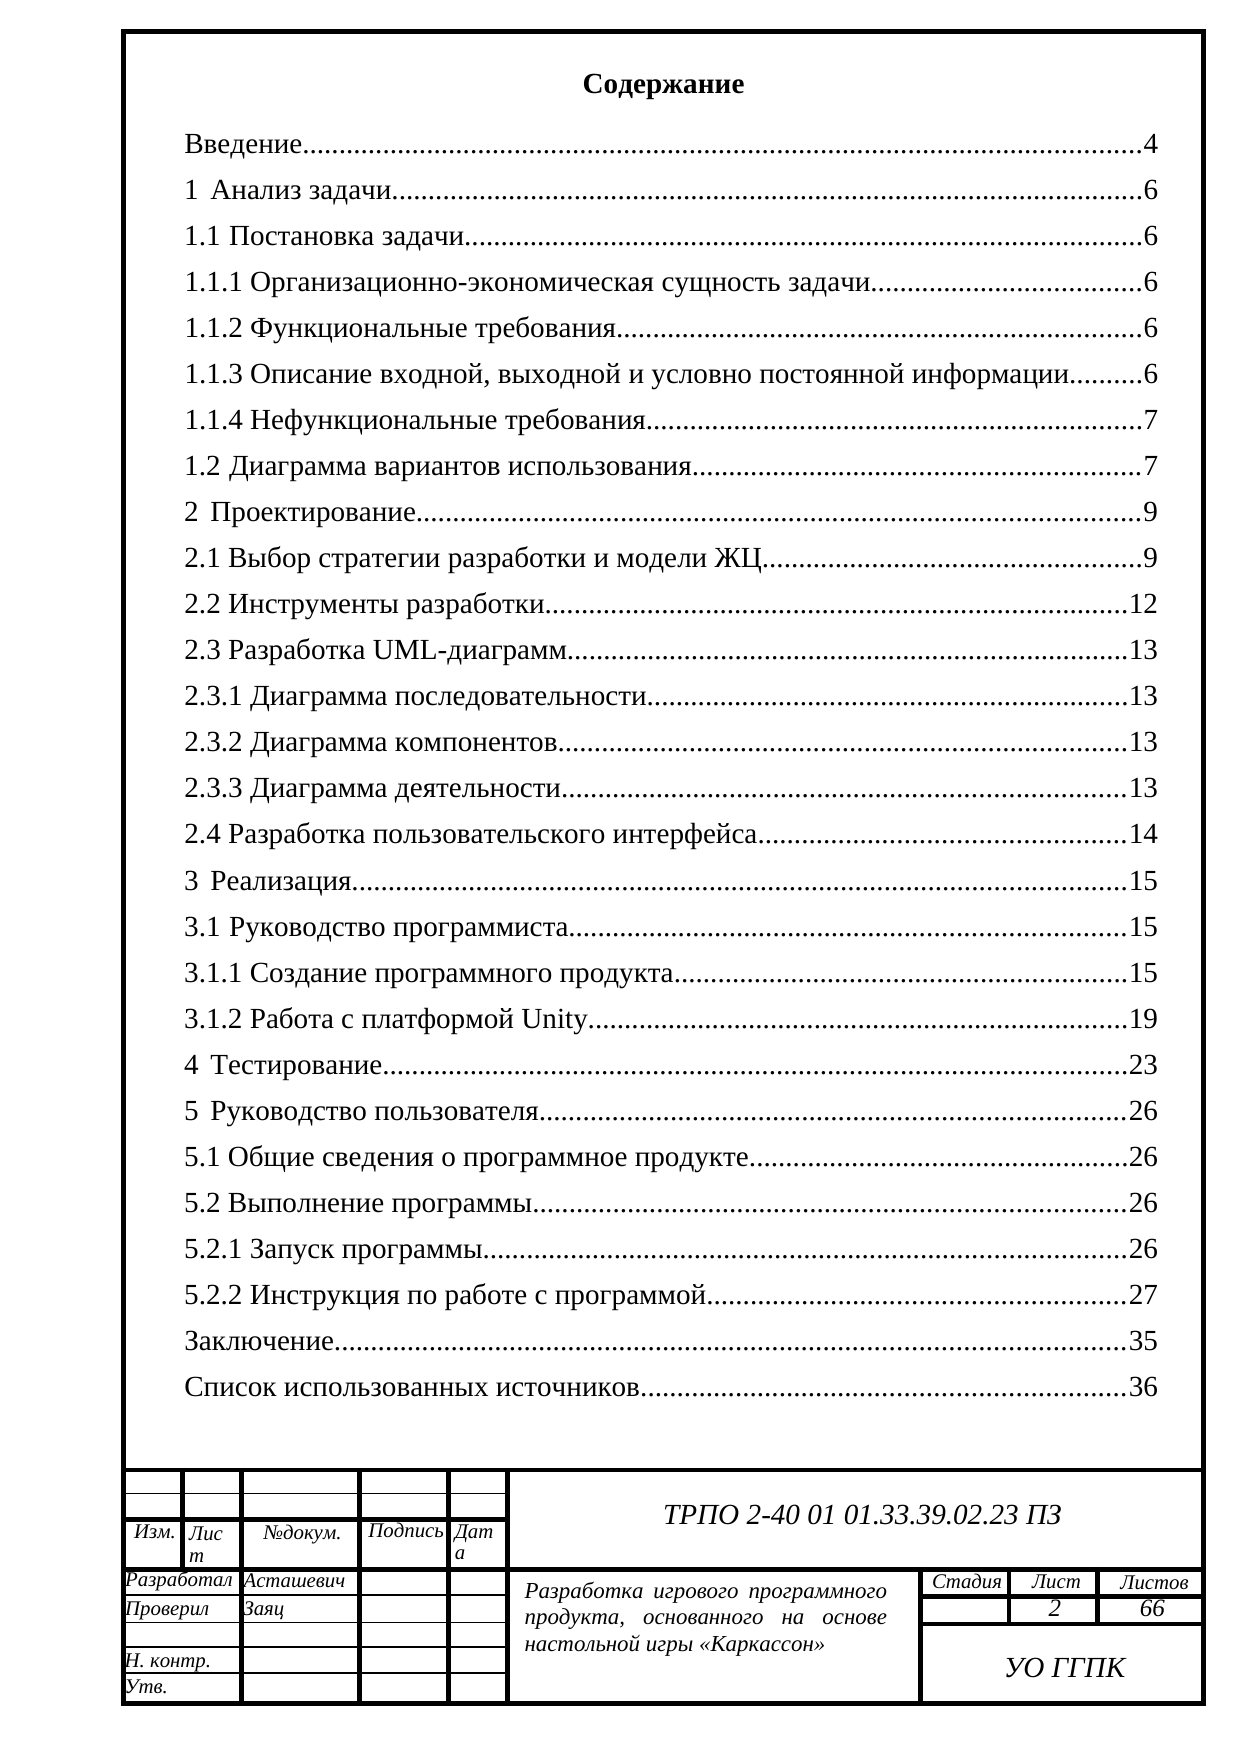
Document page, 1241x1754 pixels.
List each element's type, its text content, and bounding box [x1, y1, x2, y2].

table_cell [451, 1623, 505, 1646]
table_cell [185, 1472, 239, 1492]
table_header Содержание Введение 4 Анализ задачи 6 Постановка задачи 6 1.1.1 Организационно-экономическая сущность задачи 6 1.1.2 Функциональные требования 6 1.1.3 Описание входной, выходной и условно постоянной информации 6 1.1.4 Нефункциональные требования 7 Диаграмма вариантов использования 7 Проектирование 9 2.1 Выбор стратегии разработки и модели ЖЦ 9 2.2 Инструменты разработки 12 2.3 Разработка UML-диаграмм 13 2.3.1 Диаграмма последовательности .13 2.3.2 Диаграмма компонентов 13 2.3.3 Диаграмма деятельности 13 2.4 Разработка пользовательского интерфейса 14 Реализация 15 Руководство программиста 15 3.1.1 Создание программного продукта 15 3.1.2 Работа с платформой Unity 19 Тестирование 23 Руководство пользователя 26 5.1 Общие сведения о программное продукте 26 5.2 Выполнение программы 26 5.2.1 Запуск программы 26 5.2.2 Инструкция по работе с программой 27 Заключение 35 Список использованных источников 36 [126, 34, 1201, 1468]
table_cell [451, 1572, 505, 1594]
table_cell [126, 1623, 239, 1646]
table_cell ТРПО 2-40 01 01.33.39.02.23 ПЗ [510, 1472, 1201, 1567]
table_cell №докум. [244, 1522, 357, 1567]
table_cell Н. контр. [126, 1648, 239, 1672]
table_cell [362, 1648, 446, 1672]
table_cell [451, 1674, 505, 1701]
table_cell Асташевич [244, 1572, 357, 1594]
table_cell Стадия [923, 1572, 1007, 1594]
table_cell Лист [1011, 1572, 1095, 1594]
table_cell Разработал [126, 1572, 239, 1594]
table_cell УО ГГПК [923, 1626, 1201, 1701]
table_cell Утв. [126, 1674, 239, 1701]
table_cell Подпись [362, 1522, 446, 1567]
table_cell [451, 1596, 505, 1621]
table_cell Разработка игрового программного продукта, основанного на основе настольной игры «Каркассон» [510, 1572, 918, 1701]
table_cell Заяц [244, 1596, 357, 1621]
table_cell [362, 1472, 446, 1492]
table_cell [362, 1623, 446, 1646]
table_cell [362, 1674, 446, 1701]
table_cell [244, 1648, 357, 1672]
table_cell [244, 1472, 357, 1492]
table_cell Изм. [126, 1522, 180, 1567]
table_cell [362, 1494, 446, 1517]
table_cell [362, 1596, 446, 1621]
table_cell Дата [451, 1522, 505, 1567]
table_cell Проверил [126, 1596, 239, 1621]
table_cell [244, 1494, 357, 1517]
table_cell [362, 1572, 446, 1594]
table_cell 2 [1011, 1599, 1095, 1621]
table_cell [244, 1623, 357, 1646]
table_cell [244, 1674, 357, 1701]
table_cell [451, 1648, 505, 1672]
table_cell [451, 1472, 505, 1492]
table_cell Листов [1100, 1572, 1201, 1594]
table_cell [185, 1494, 239, 1517]
table_cell [451, 1494, 505, 1517]
table_cell [126, 1494, 180, 1517]
table_cell 66 [1100, 1599, 1201, 1621]
table_cell Лист [185, 1522, 239, 1567]
table_cell [126, 1472, 180, 1492]
table_cell [923, 1599, 1007, 1621]
